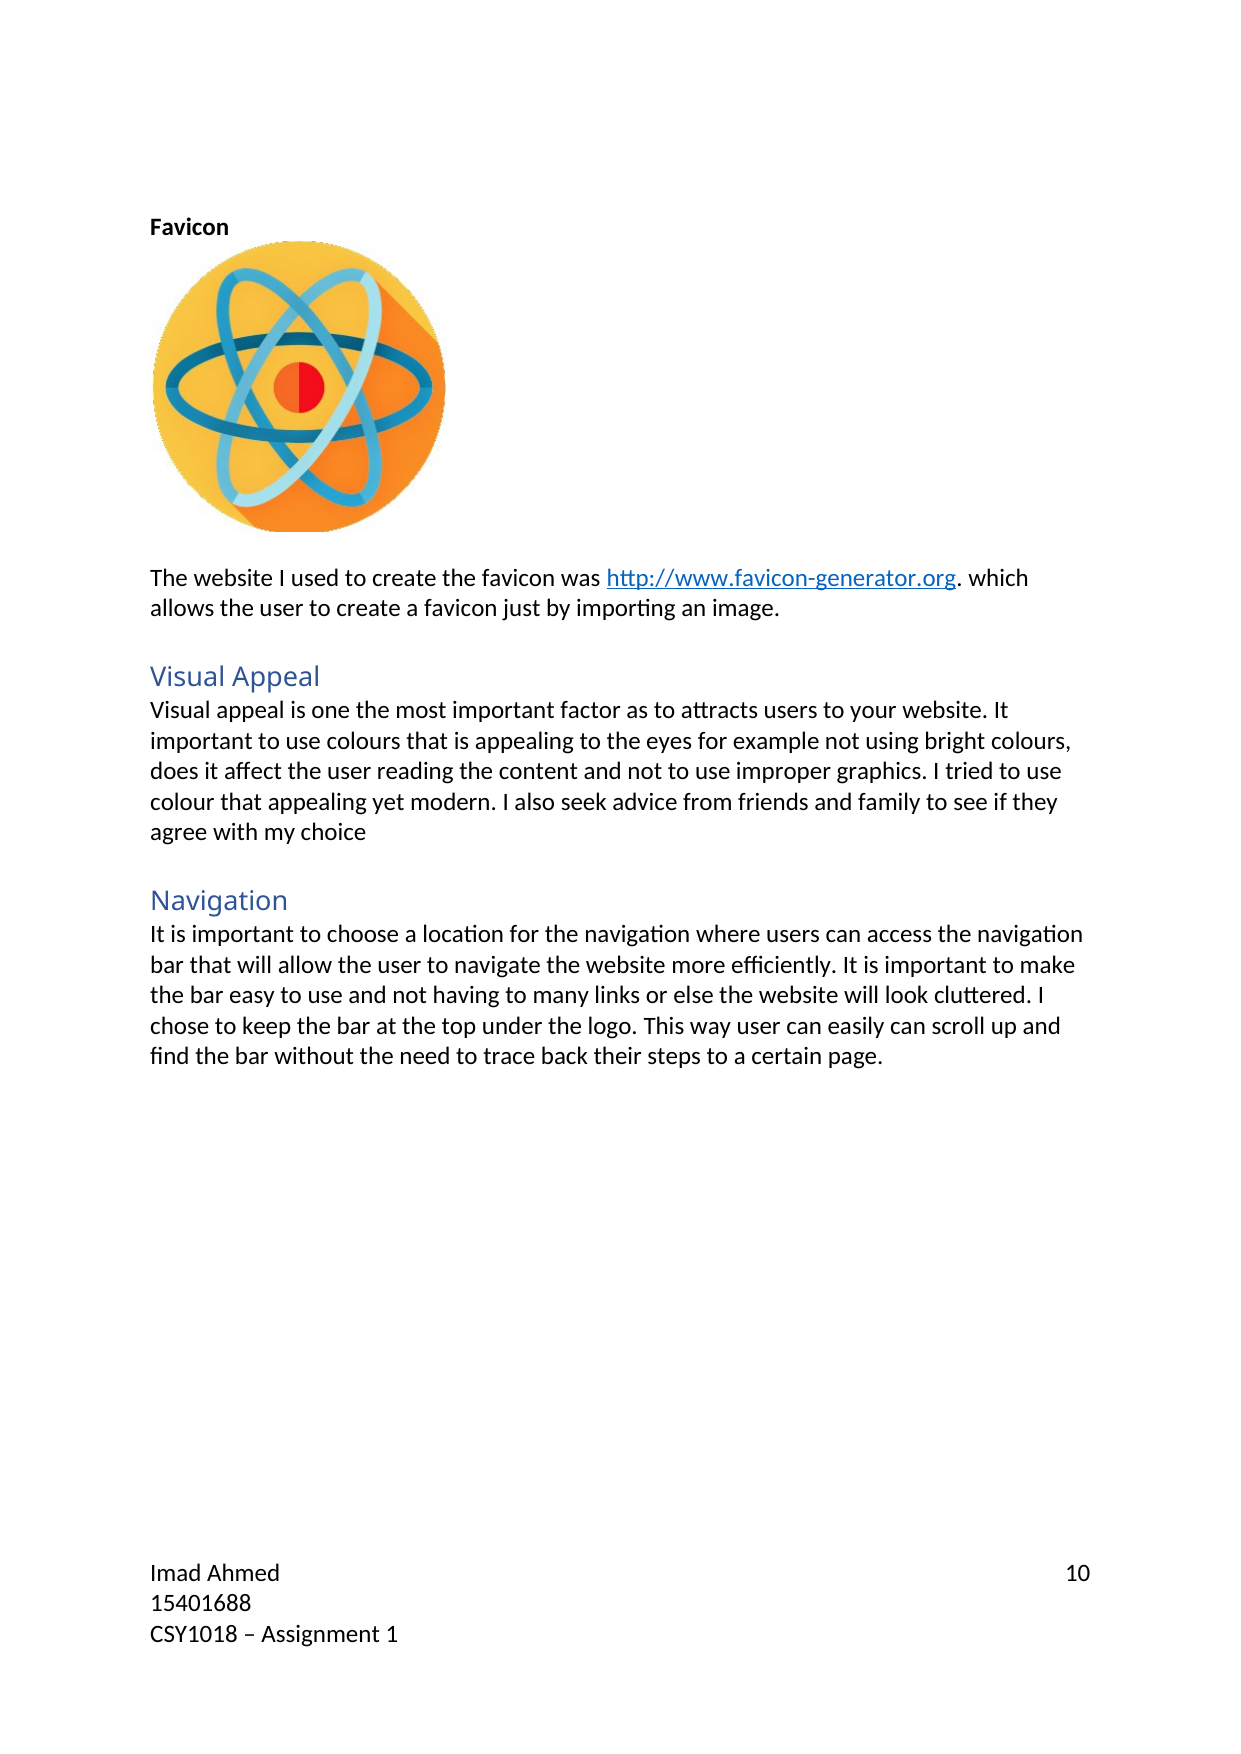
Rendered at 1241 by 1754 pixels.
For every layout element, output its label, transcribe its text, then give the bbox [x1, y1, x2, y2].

text The website I used to create the favicon was http://www.favicon-generator.org. which allows the user to create a favicon just by importing an image. [150, 562, 1090, 623]
picture [150, 241, 447, 532]
subtitle Visual Appeal [150, 657, 1090, 694]
text It is important to choose a location for the navigation where users can access the navigation bar that will allow the user to navigate the website more efficiently. It is important to make the bar easy to use and not having to many links or else the website will look cluttered. I chose to keep the bar at the top under the logo. This way user can easily can scroll up and find the bar without the need to trace back their steps to a certain page. [150, 918, 1090, 1071]
text Favicon [150, 211, 1090, 242]
subtitle Navigation [150, 882, 1090, 918]
text Visual appeal is one the most important factor as to attracts users to your website. It important to use colours that is appealing to the eyes for example not using bright colours, does it affect the user reading the content and not to use improper graphics. I tried to use colour that appealing yet modern. I also seek advice from friends and family to see if they agree with my choice [150, 694, 1090, 847]
